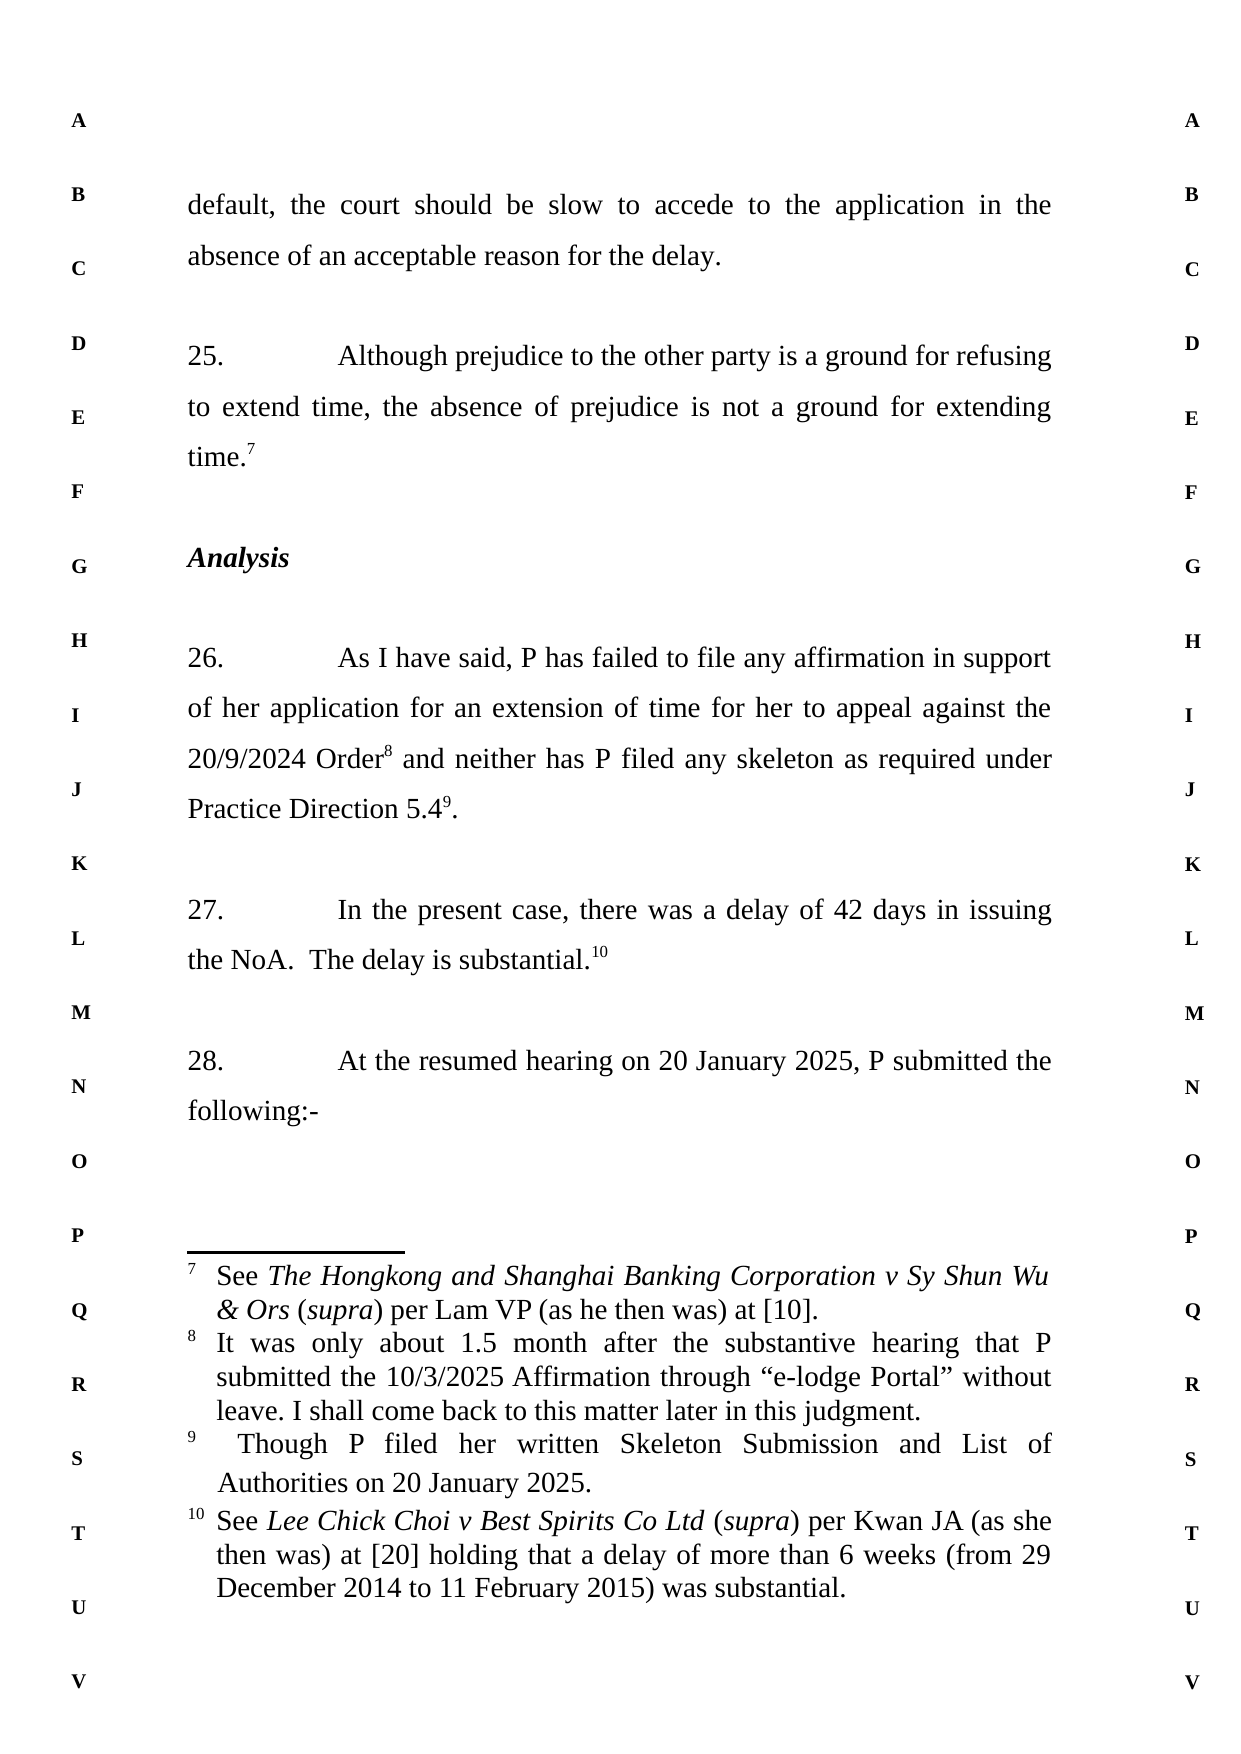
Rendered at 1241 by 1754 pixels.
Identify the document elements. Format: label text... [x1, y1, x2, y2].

list Analysis [187, 540, 1053, 573]
list In the present case, there was a delay of 42 days in issuing the NoA. The delay is substantial. [187, 892, 1053, 976]
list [187, 187, 1053, 271]
list Although prejudice to the other party is a ground for refusing to extend time, the absence of prejudice is not a ground for extending time. [187, 338, 1053, 473]
list As I have said, P has failed to file any affirmation in support of her application for an extension of time for her to appeal against the 20/9/2024 Order and neither has P filed any skeleton as required under Practice Direction 5.4. [187, 640, 1053, 825]
list At the resumed hearing on 20 January 2025, P submitted the following:- [187, 1043, 1053, 1127]
